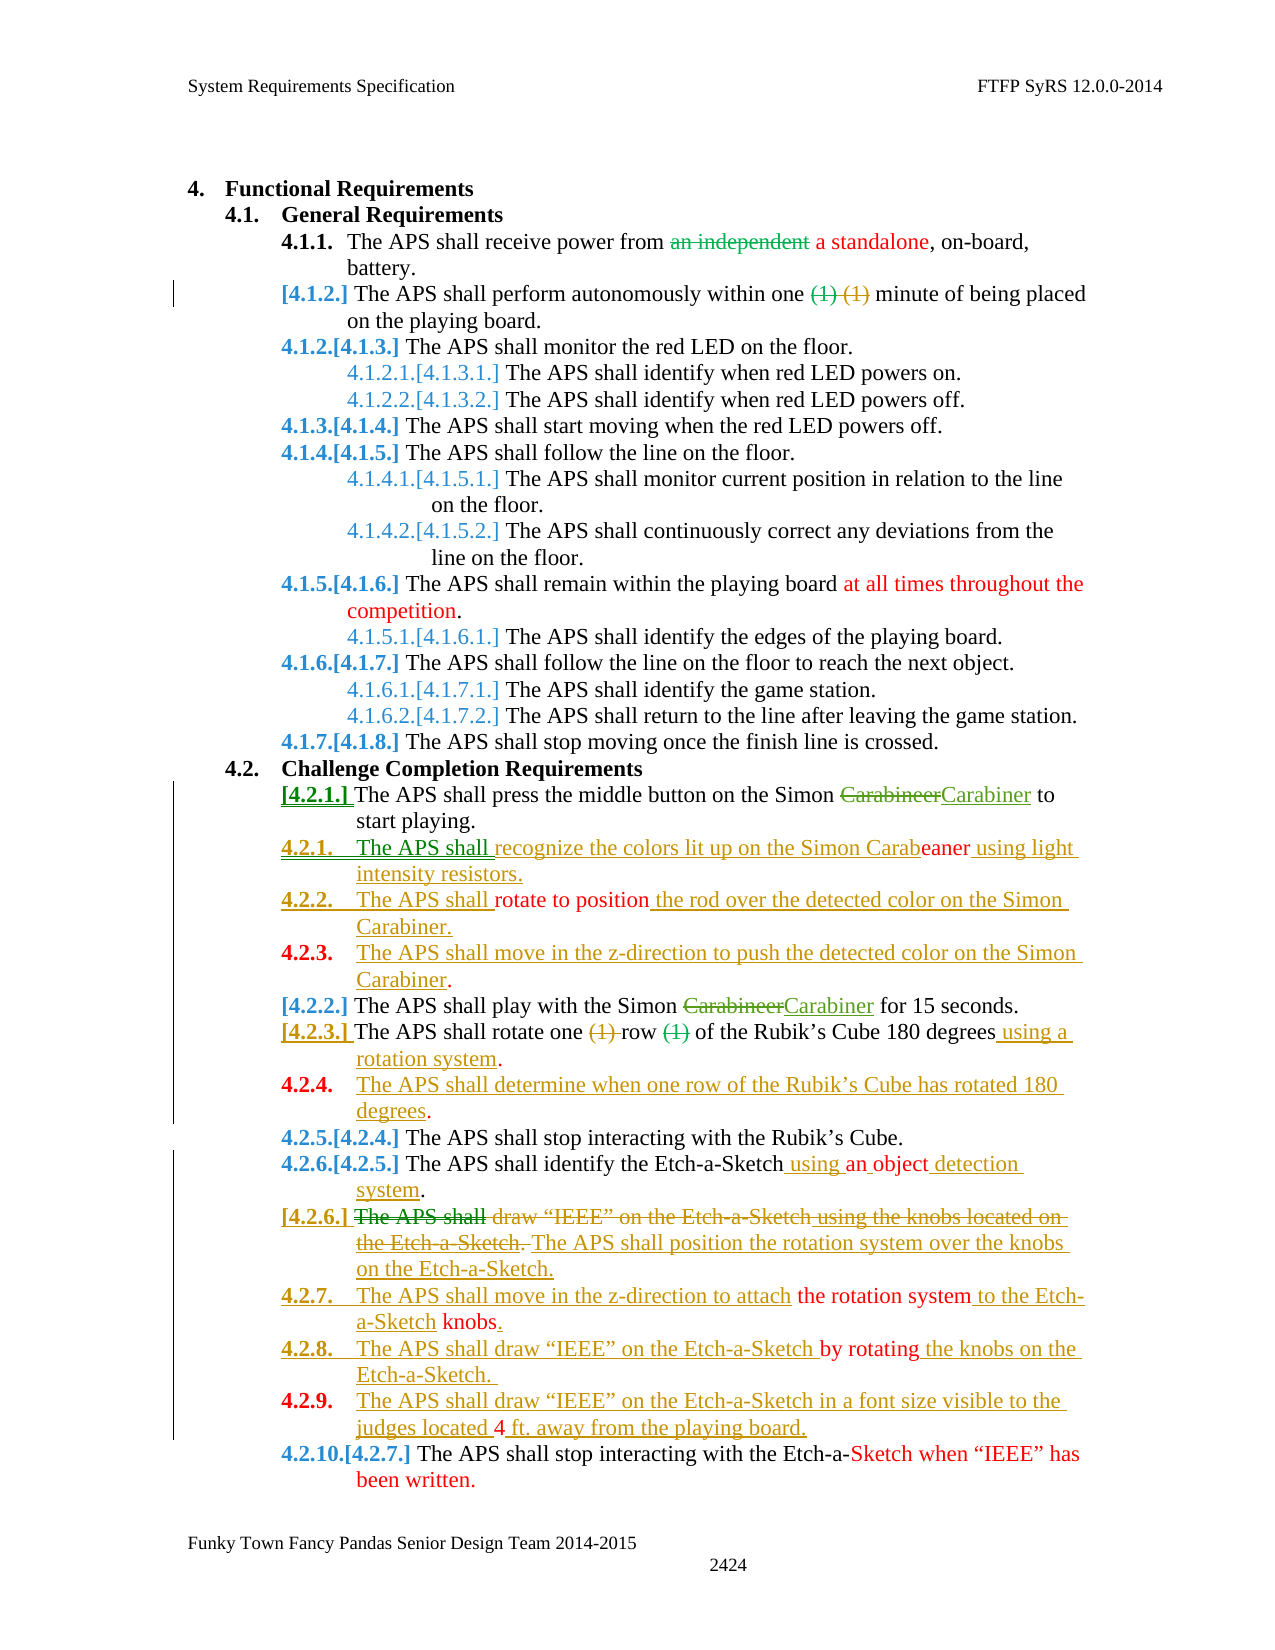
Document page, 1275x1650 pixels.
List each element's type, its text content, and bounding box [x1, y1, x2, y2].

list 4 [281, 1387, 1087, 1440]
list The APS shall start moving when the red LED powers off. [281, 412, 1087, 438]
list The APS shall play with the Simon for 15 seconds. [281, 992, 1087, 1018]
list General Requirements [225, 201, 1087, 228]
list The APS shall identify the edges of the playing board. [347, 623, 1087, 649]
list the rotation system knobs [281, 1282, 1087, 1334]
list The APS shall monitor the red LED on the floor. [281, 333, 1087, 359]
list The APS shall perform autonomously within one (1) minute of being placed on the playing board. [281, 280, 1087, 333]
list The APS shall identify the Etch-a-Sketchanobject. [281, 1150, 1087, 1203]
list Challenge Completion Requirements [225, 755, 1087, 781]
list The APS shall press the middle button on the Simon to start playing. [281, 781, 1087, 834]
list The APS shall identify when red LED powers off. [347, 386, 1087, 412]
list eaner [281, 834, 1087, 887]
list The APS shall stop interacting with the Rubik’s Cube. [281, 1124, 1087, 1150]
list . [281, 939, 1087, 992]
list . [281, 1071, 1087, 1124]
list The APS shall remain within the playing board at all times throughout the competition. [281, 570, 1087, 623]
list The APS shall follow the line on the floor. [281, 438, 1087, 465]
list The APS shall stop moving once the finish line is crossed. [281, 728, 1087, 755]
list The APS shall continuously correct any deviations from the line on the floor. [347, 518, 1087, 570]
list The APS shall return to the line after leaving the game station. [347, 702, 1087, 728]
list The APS shall monitor current position in relation to the line on the floor. [347, 465, 1087, 518]
list The APS shall follow the line on the floor to reach the next object. [281, 649, 1087, 676]
subtitle Functional Requirements [187, 175, 1087, 201]
list The APS shall identify the game station. [347, 676, 1087, 702]
list by rotating [281, 1334, 1087, 1387]
list The APS shall identify when red LED powers on. [347, 359, 1087, 386]
list The APS shall stop interacting with the Etch-a-Sketch when “IEEE” has been written. [281, 1440, 1087, 1493]
list The APS shall rotate one row (1) of the Rubik’s Cube 180 degrees. [281, 1018, 1087, 1071]
list rotate to position [281, 887, 1087, 939]
list The APS shall receive power from an independent a standalone, on-board, battery. [281, 228, 1087, 280]
